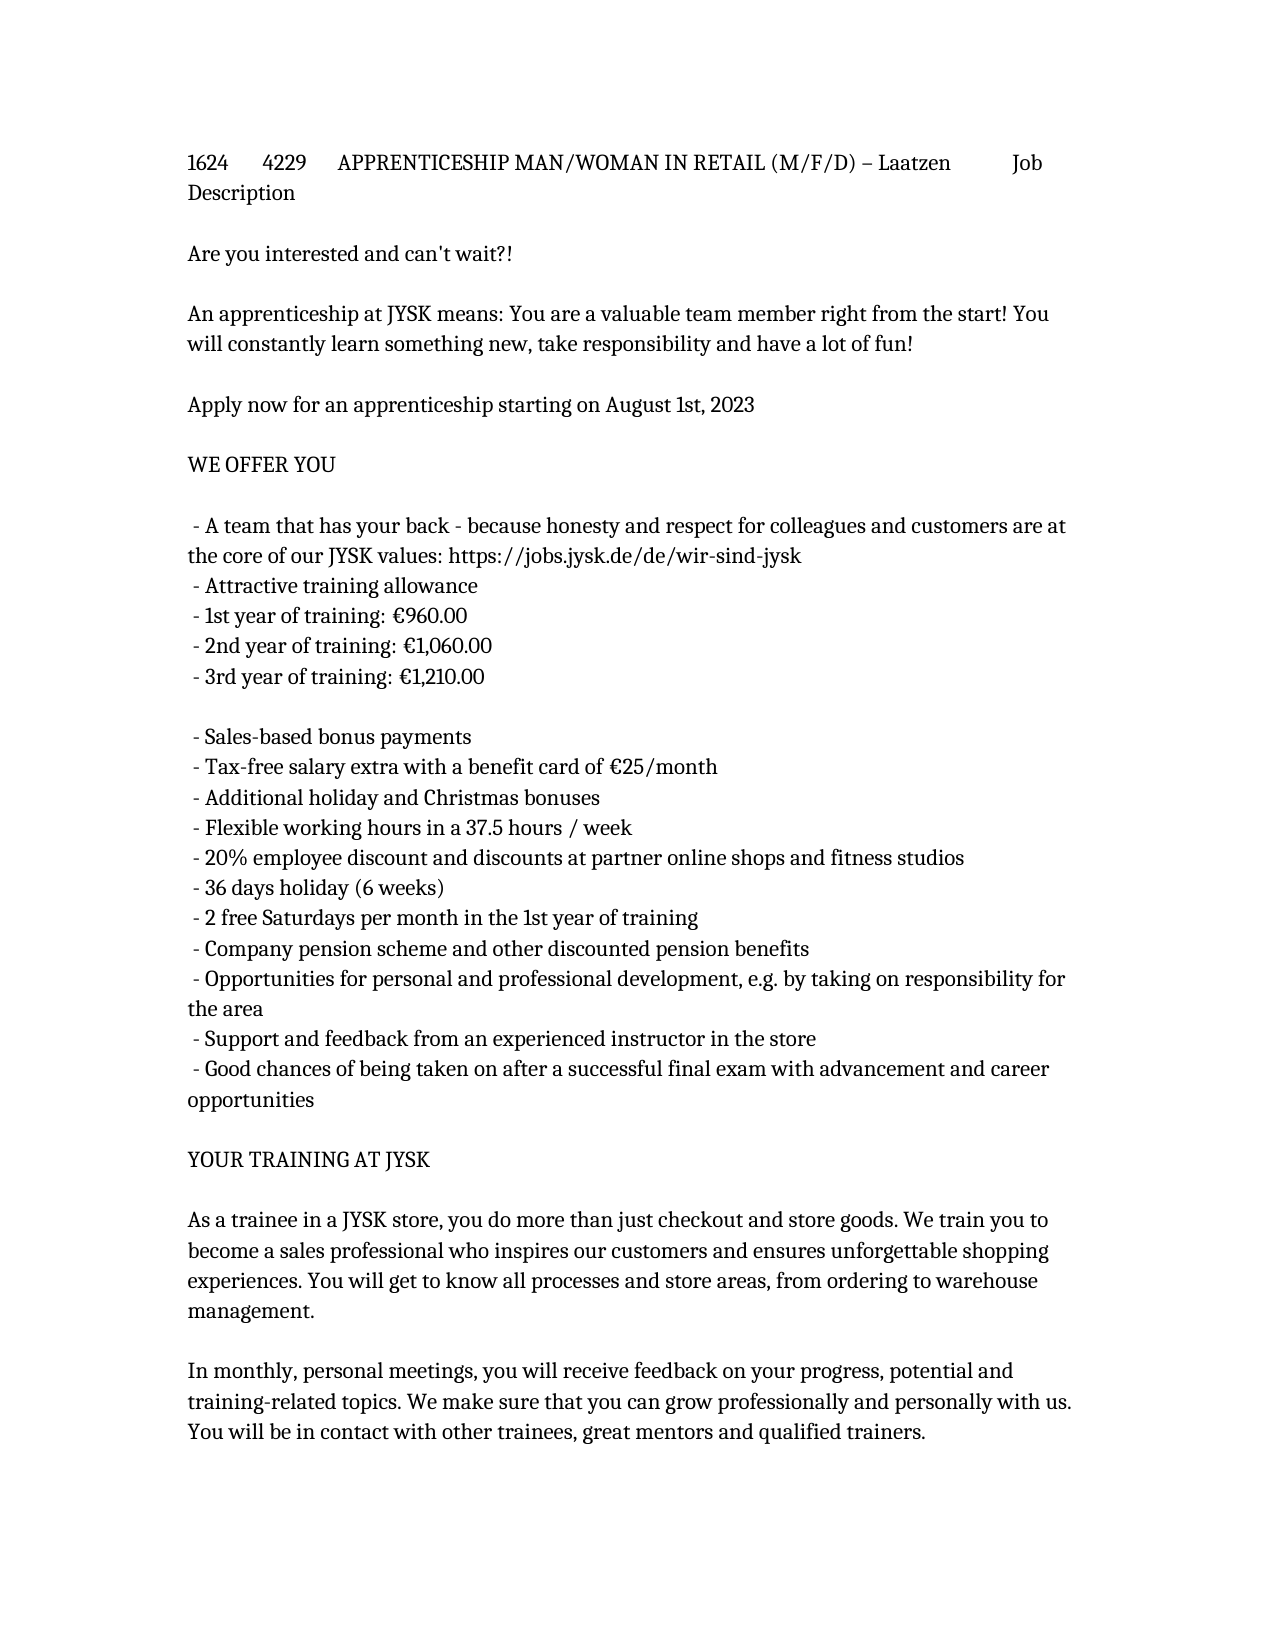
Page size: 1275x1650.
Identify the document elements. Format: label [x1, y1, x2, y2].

text [187, 150, 1087, 1475]
